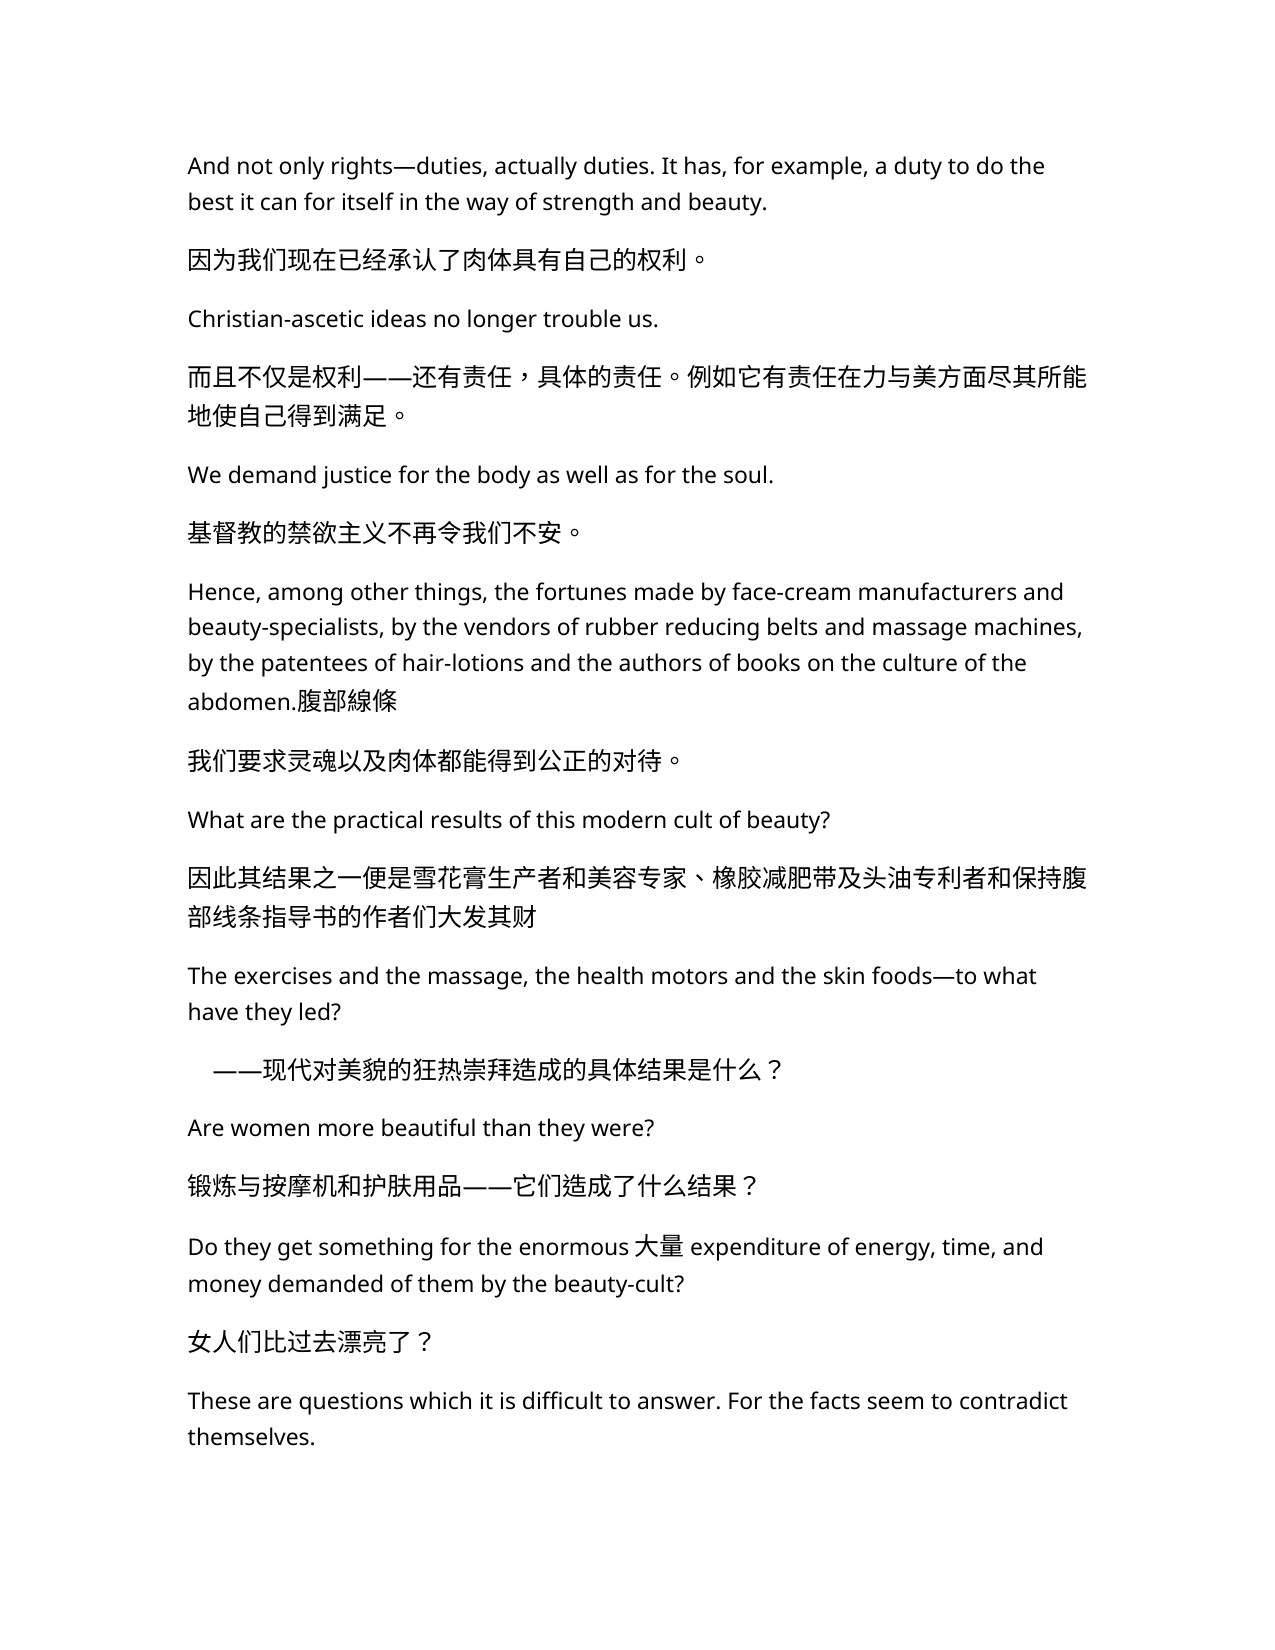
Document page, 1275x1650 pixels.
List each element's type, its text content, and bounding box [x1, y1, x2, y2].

text 因此其结果之一便是雪花膏生产者和美容专家、橡胶减肥带及头油专利者和保持腹部线条指导书的作者们大发其财 [187, 860, 1087, 934]
text We demand justice for the body as well as for the soul. [187, 459, 1087, 490]
text 锻炼与按摩机和护肤用品——它们造成了什么结果？ [187, 1169, 1087, 1203]
text And not only rights—duties, actually duties. It has, for example, a duty to do the best it can for itself in the way of strength and beauty. [187, 150, 1087, 217]
text Are women more beautiful than they were? [187, 1112, 1087, 1143]
text 而且不仅是权利——还有责任，具体的责任。例如它有责任在力与美方面尽其所能地使自己得到满足。 [187, 359, 1087, 433]
text 我们要求灵魂以及肉体都能得到公正的对待。 [187, 744, 1087, 778]
text Do they get something for the enormous大量 expenditure of energy, time, and money demanded of them by the beauty-cult? [187, 1229, 1087, 1299]
text Christian-ascetic ideas no longer trouble us. [187, 303, 1087, 334]
text These are questions which it is difficult to answer. For the facts seem to contradict themselves. [187, 1384, 1087, 1452]
text What are the practical results of this modern cult of beauty? [187, 804, 1087, 835]
text 女人们比过去漂亮了？ [187, 1324, 1087, 1359]
text 因为我们现在已经承认了肉体具有自己的权利。 [187, 243, 1087, 277]
text Hence, among other things, the fortunes made by face-cream manufacturers and beauty-specialists, by the vendors of rubber reducing belts and massage machines, by the patentees of hair-lotions and the authors of books on the culture of the abdomen.腹部線條 [187, 575, 1087, 718]
text The exercises and the massage, the health motors and the skin foods—to what have they led? [187, 959, 1087, 1027]
text ——现代对美貌的狂热崇拜造成的具体结果是什么？ [187, 1052, 1087, 1086]
text 基督教的禁欲主义不再令我们不安。 [187, 515, 1087, 549]
